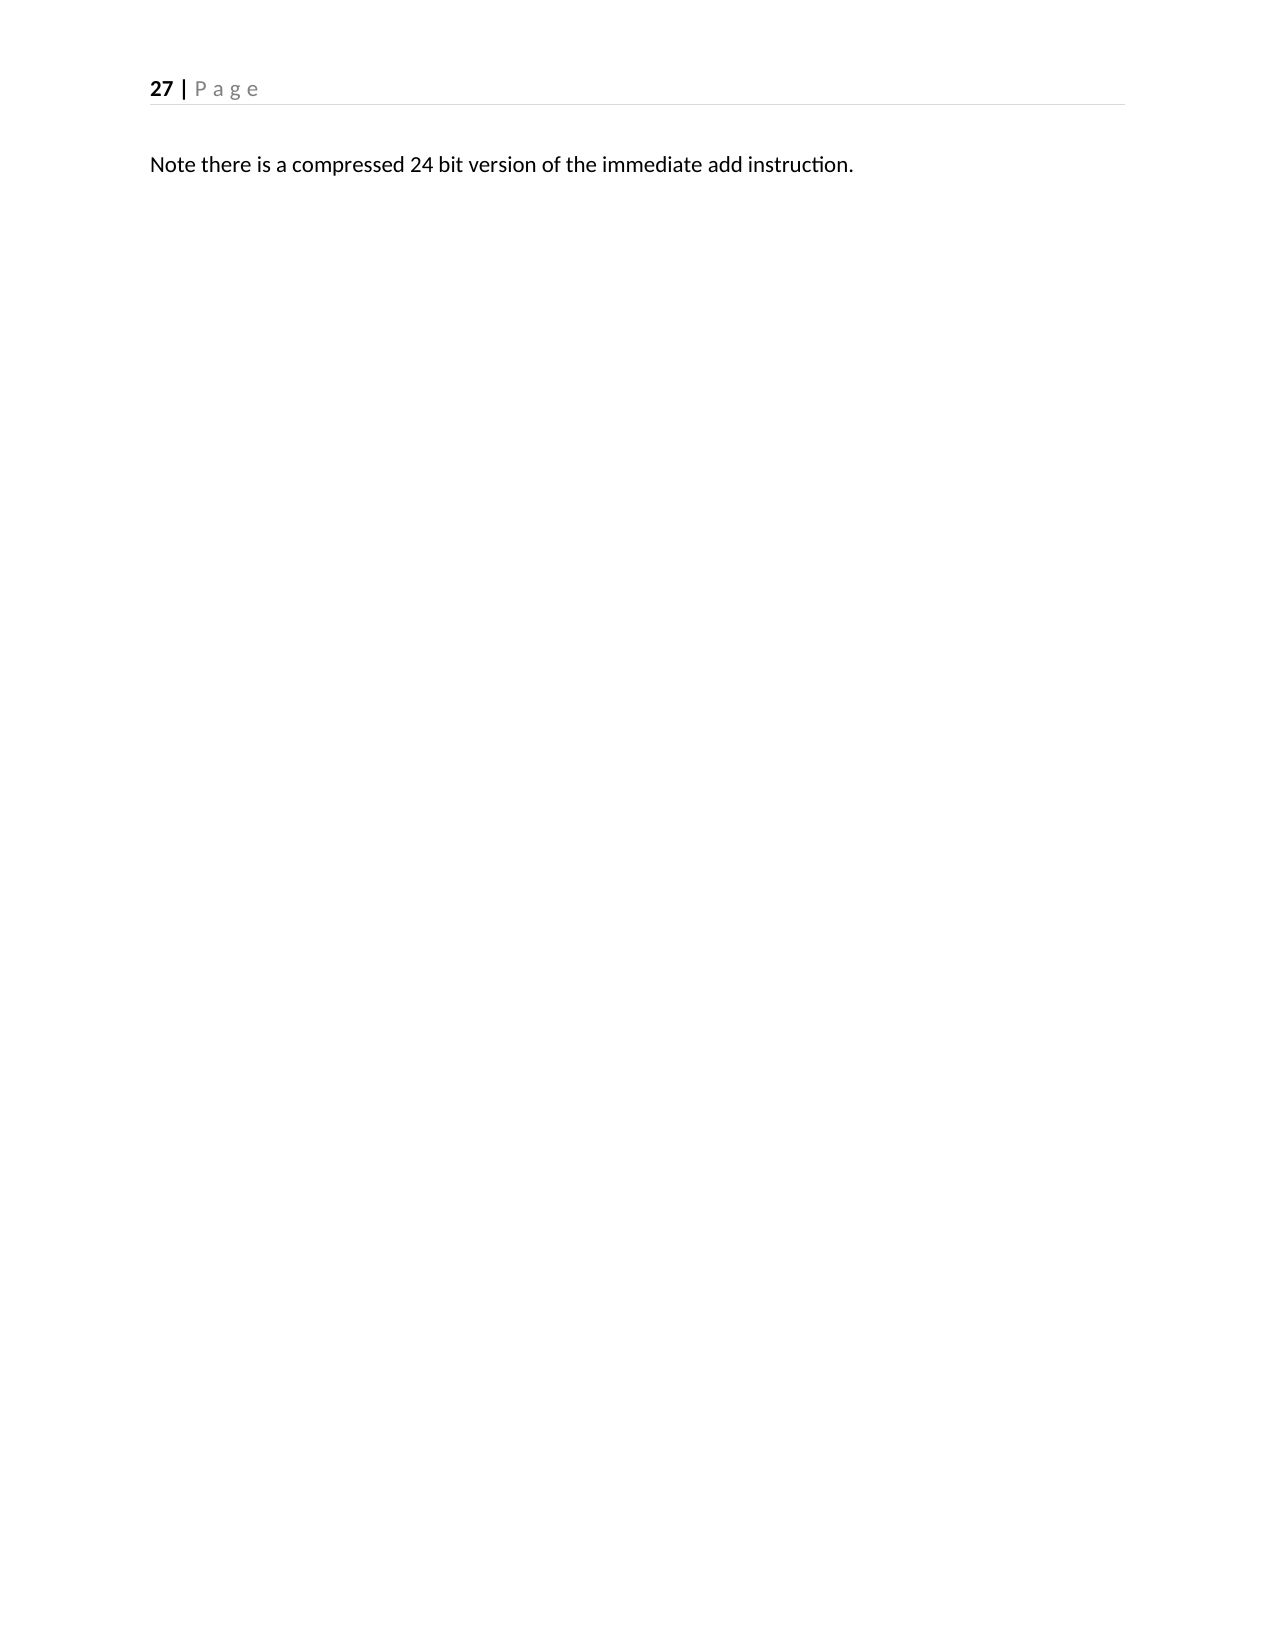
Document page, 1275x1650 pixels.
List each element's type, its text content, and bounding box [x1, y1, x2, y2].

text Note there is a compressed 24 bit version of the immediate add instruction. [150, 150, 1125, 178]
